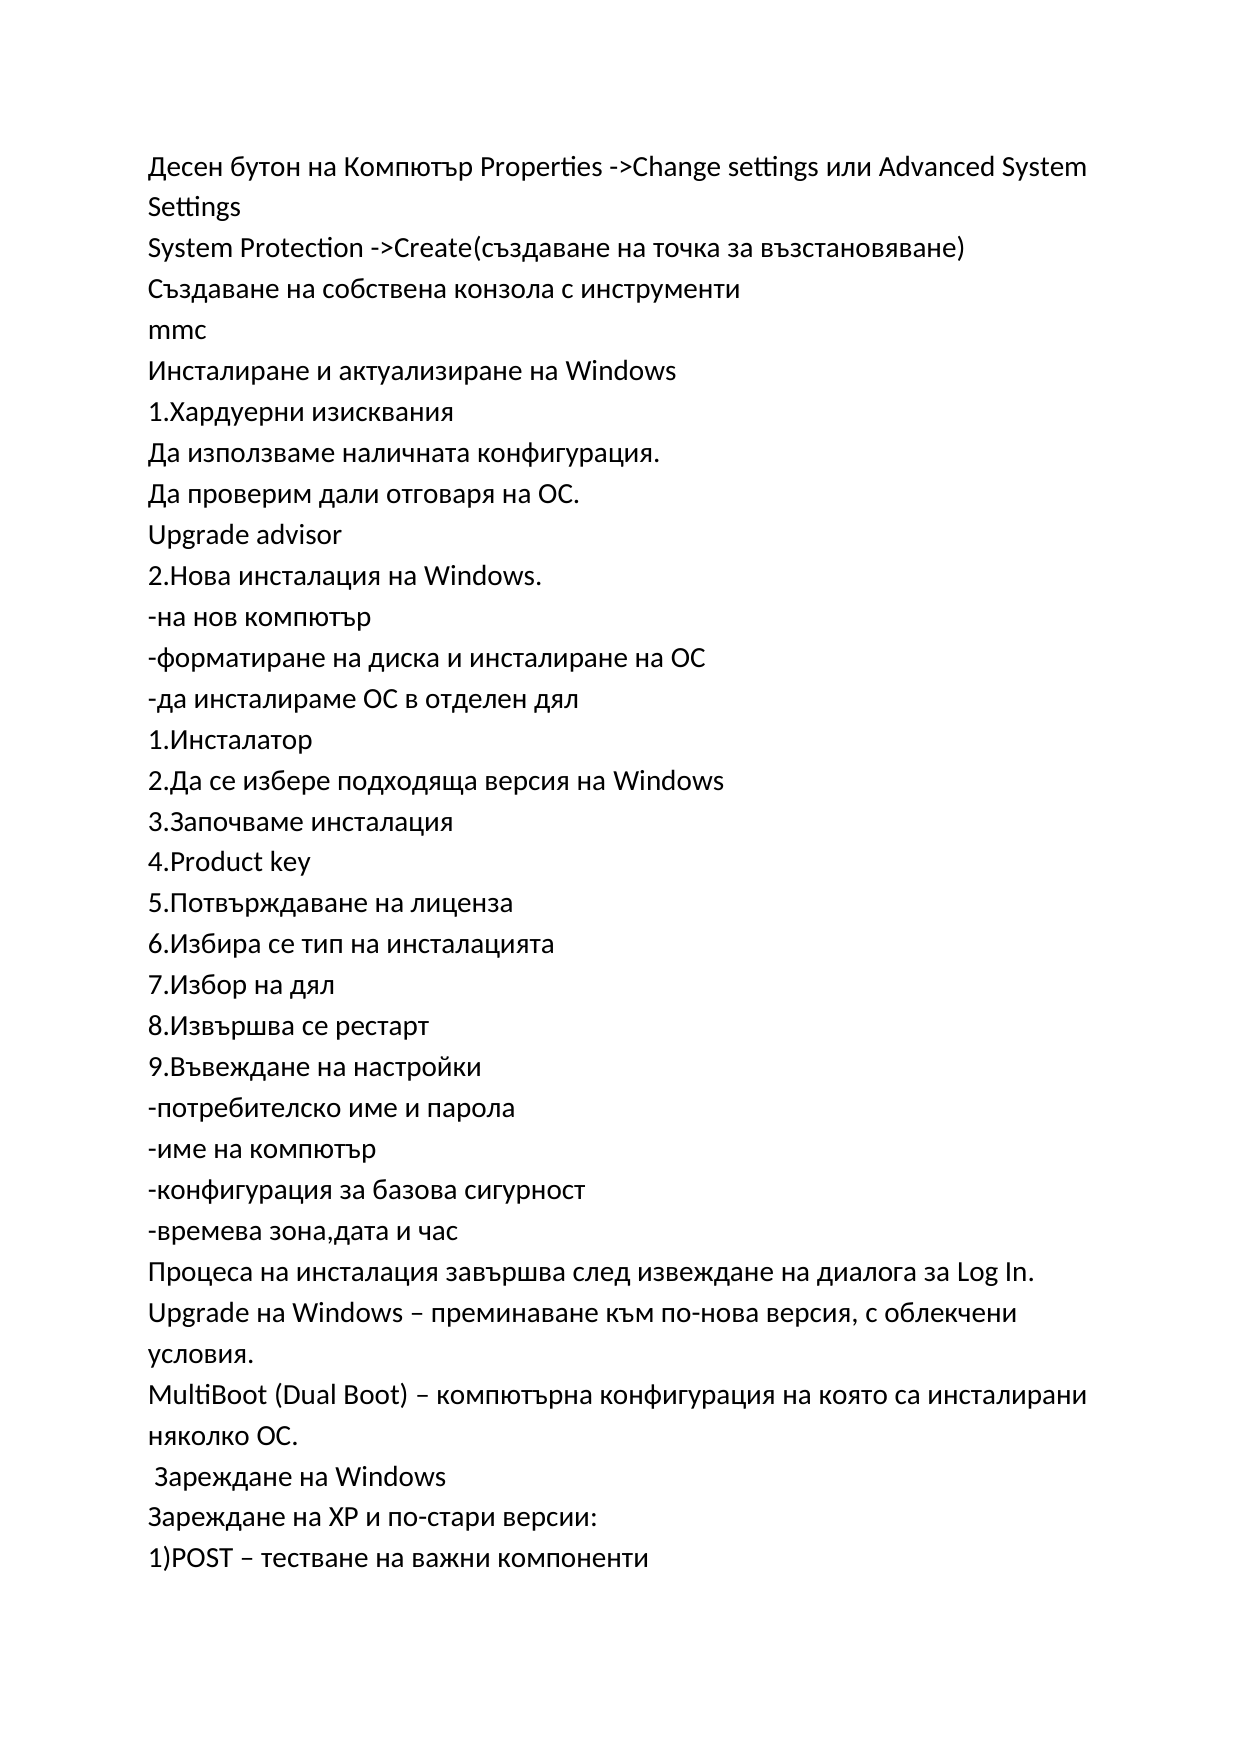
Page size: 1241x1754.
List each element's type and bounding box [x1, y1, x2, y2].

text [148, 148, 1093, 1575]
